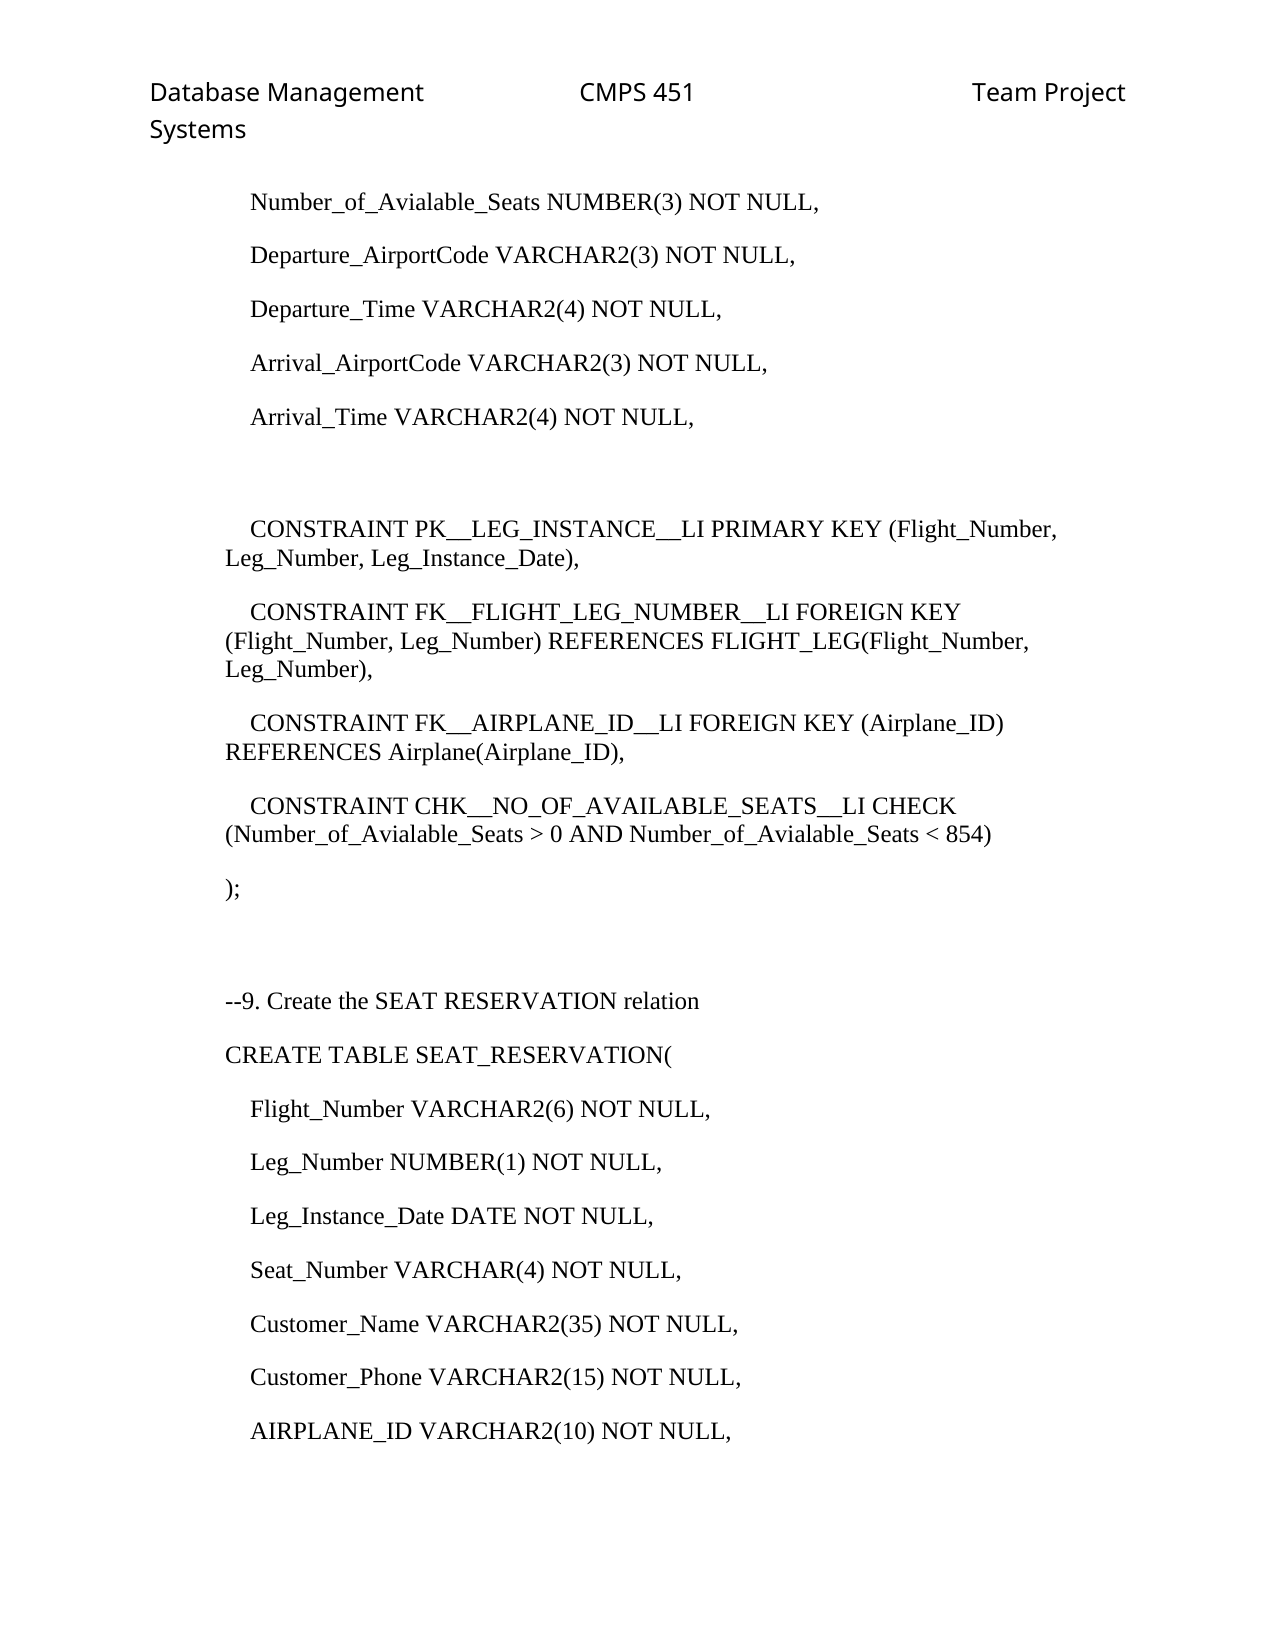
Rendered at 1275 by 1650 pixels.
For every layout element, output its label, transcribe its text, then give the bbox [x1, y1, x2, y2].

text Leg_Number NUMBER(1) NOT NULL, [225, 1147, 1125, 1176]
text --9. Create the SEAT RESERVATION relation [225, 986, 1125, 1015]
text CONSTRAINT FK__FLIGHT_LEG_NUMBER__LI FOREIGN KEY (Flight_Number, Leg_Number) REFERENCES FLIGHT_LEG(Flight_Number, Leg_Number), [225, 597, 1125, 683]
text Customer_Phone VARCHAR2(15) NOT NULL, [225, 1362, 1125, 1391]
text Seat_Number VARCHAR(4) NOT NULL, [225, 1255, 1125, 1284]
text CONSTRAINT CHK__NO_OF_AVAILABLE_SEATS__LI CHECK (Number_of_Avialable_Seats > 0 AND Number_of_Avialable_Seats < 854) [225, 791, 1125, 848]
text CONSTRAINT FK__AIRPLANE_ID__LI FOREIGN KEY (Airplane_ID) REFERENCES Airplane(Airplane_ID), [225, 708, 1125, 766]
text Number_of_Avialable_Seats NUMBER(3) NOT NULL, [225, 187, 1125, 216]
text ); [225, 873, 1125, 902]
text Arrival_Time VARCHAR2(4) NOT NULL, [225, 402, 1125, 431]
text Arrival_AirportCode VARCHAR2(3) NOT NULL, [225, 348, 1125, 377]
text Departure_AirportCode VARCHAR2(3) NOT NULL, [225, 241, 1125, 269]
text CREATE TABLE SEAT_RESERVATION( [225, 1040, 1125, 1069]
text Customer_Name VARCHAR2(35) NOT NULL, [225, 1309, 1125, 1337]
text Flight_Number VARCHAR2(6) NOT NULL, [225, 1094, 1125, 1122]
text Departure_Time VARCHAR2(4) NOT NULL, [225, 294, 1125, 323]
text CONSTRAINT PK__LEG_INSTANCE__LI PRIMARY KEY (Flight_Number, Leg_Number, Leg_Instance_Date), [225, 514, 1125, 572]
text AIRPLANE_ID VARCHAR2(10) NOT NULL, [225, 1416, 1125, 1445]
text Leg_Instance_Date DATE NOT NULL, [225, 1201, 1125, 1230]
